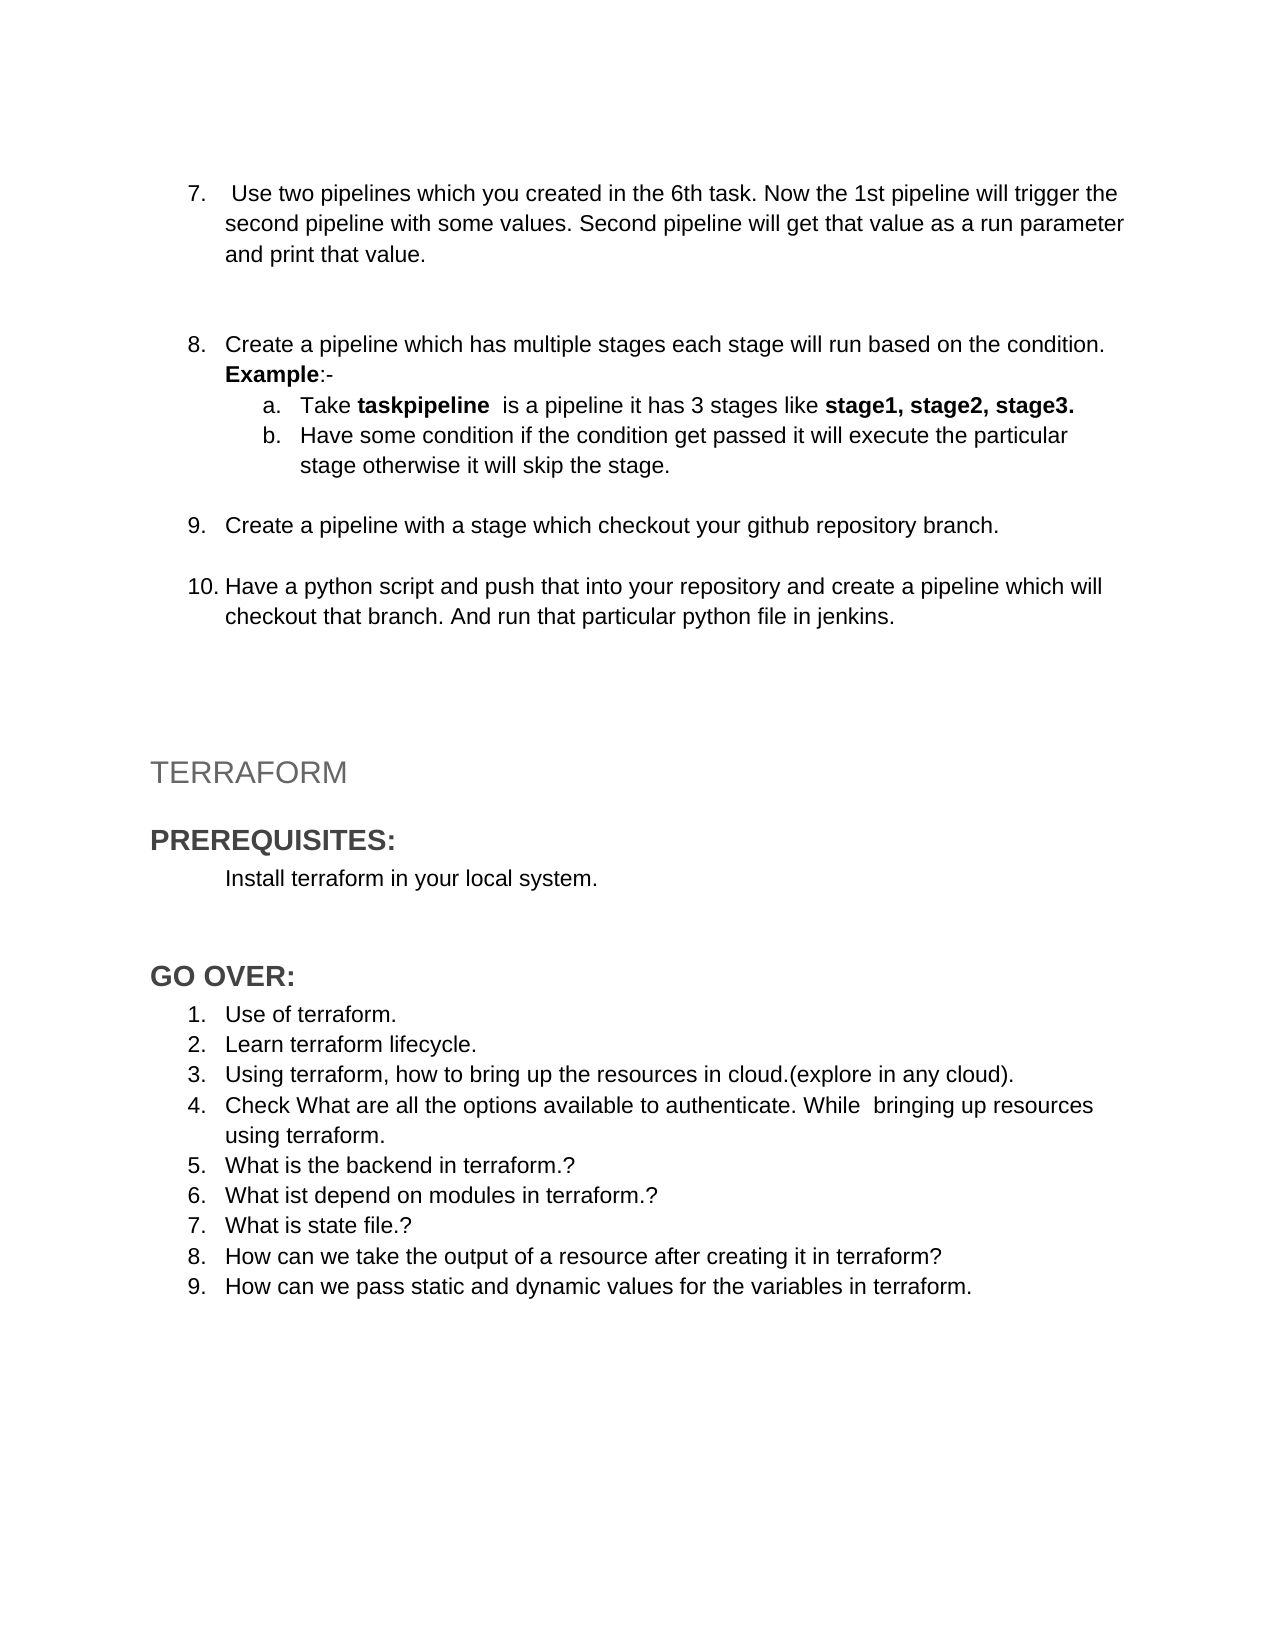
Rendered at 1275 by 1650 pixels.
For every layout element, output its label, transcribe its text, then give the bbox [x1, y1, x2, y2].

text Example:- [225, 361, 1125, 388]
list What is the backend in terraform.? [187, 1152, 1125, 1178]
list Have some condition if the condition get passed it will execute the particular stage otherwise it will skip the stage. [262, 422, 1125, 478]
subtitle TERRAFORM [150, 754, 1125, 790]
list Use of terraform. [187, 1001, 1125, 1027]
list Have a python script and push that into your repository and create a pipeline which will checkout that branch. And run that particular python file in jenkins. [187, 573, 1125, 629]
list Create a pipeline which has multiple stages each stage will run based on the condition. [187, 331, 1125, 358]
list What is state file.? [187, 1212, 1125, 1239]
list Take taskpipeline is a pipeline it has 3 stages like stage1, stage2, stage3. [262, 392, 1125, 418]
list Check What are all the options available to authenticate. While bringing up resources using terraform. [187, 1092, 1125, 1148]
list Create a pipeline with a stage which checkout your github repository branch. [187, 512, 1125, 539]
list Learn terraform lifecycle. [187, 1031, 1125, 1057]
text Install terraform in your local system. [150, 865, 1125, 892]
list How can we take the output of a resource after creating it in terraform? [187, 1243, 1125, 1269]
list Use two pipelines which you created in the 6th task. Now the 1st pipeline will trigger the second pipeline with some values. Second pipeline will get that value as a run parameter and print that value. [187, 180, 1125, 267]
subtitle GO OVER: [150, 959, 1125, 993]
list Using terraform, how to bring up the resources in cloud.(explore in any cloud). [187, 1061, 1125, 1088]
list What ist depend on modules in terraform.? [187, 1182, 1125, 1208]
subtitle PREREQUISITES: [150, 823, 1125, 857]
list How can we pass static and dynamic values for the variables in terraform. [187, 1273, 1125, 1299]
